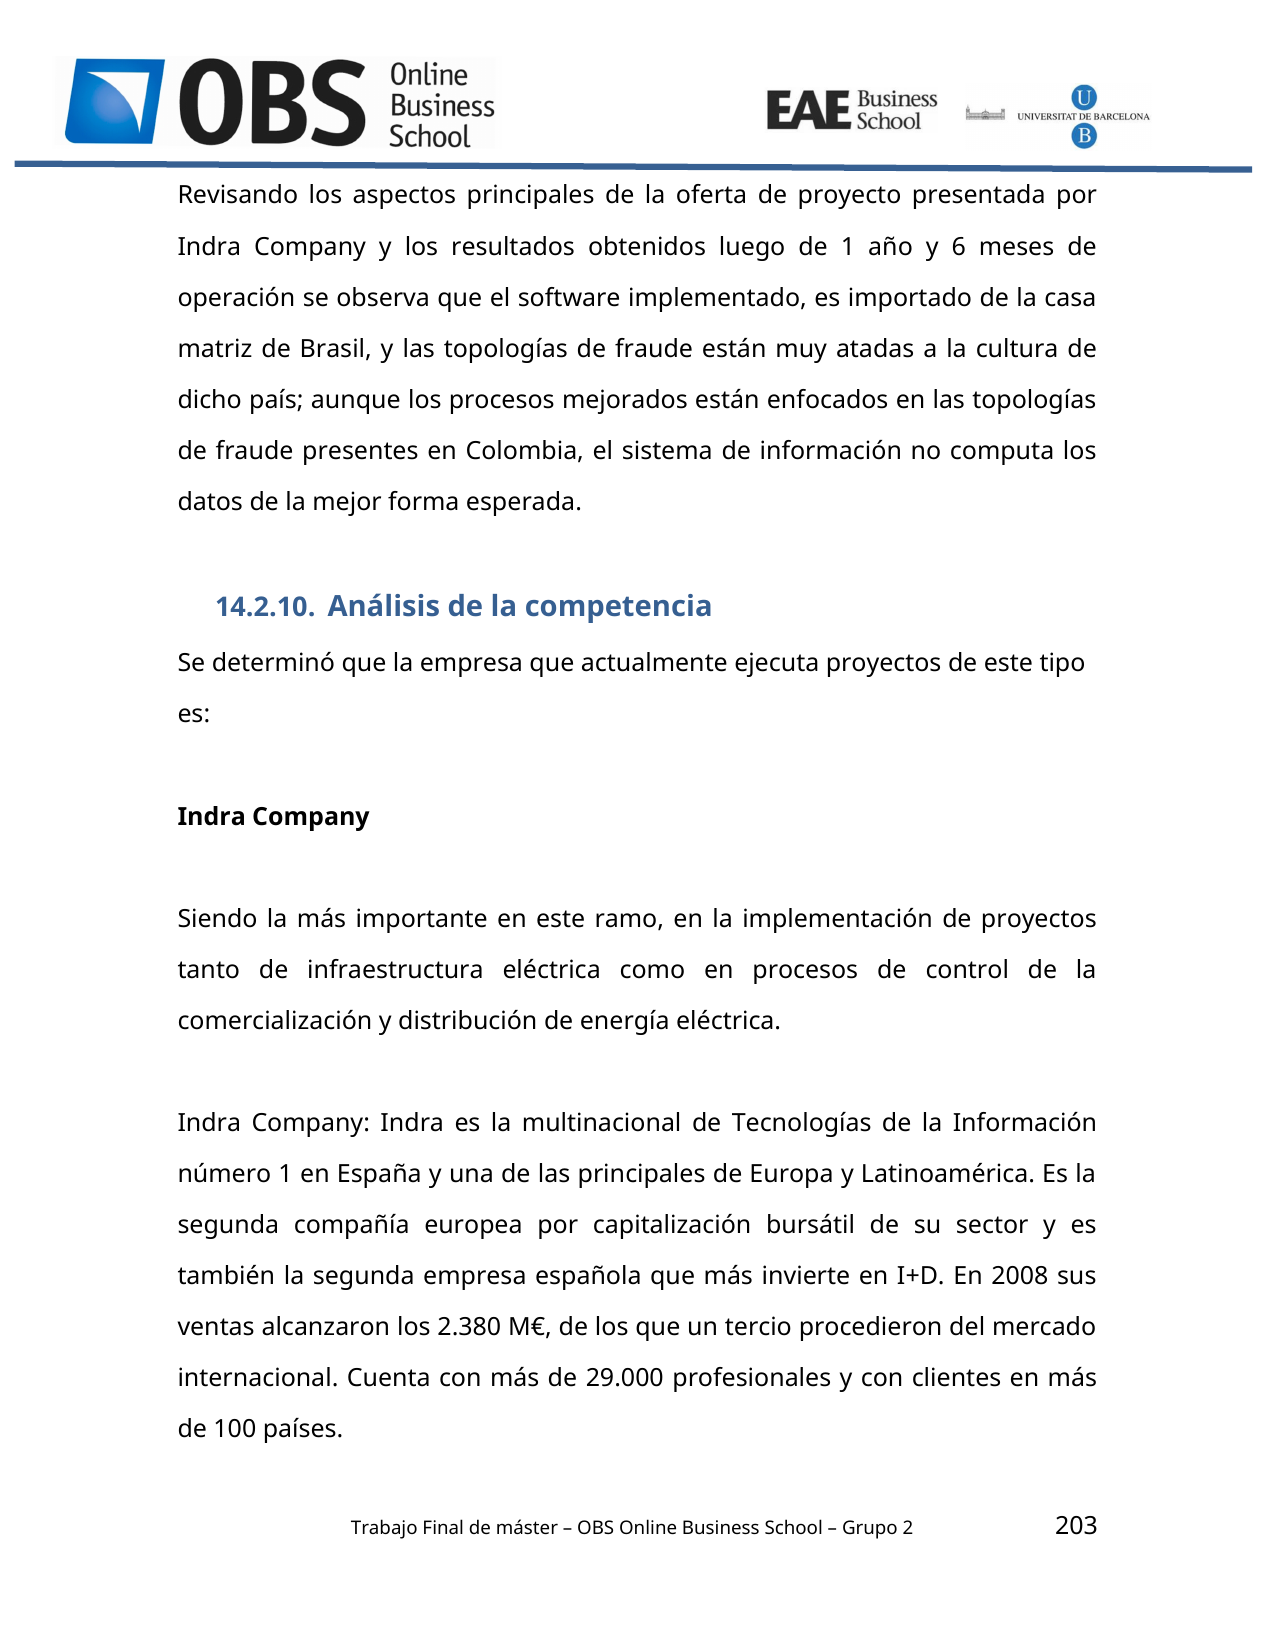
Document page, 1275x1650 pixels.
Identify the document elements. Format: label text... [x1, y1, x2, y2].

picture [764, 87, 938, 133]
subtitle Análisis de la competencia [215, 586, 1098, 625]
text Se determinó que la empresa que actualmente ejecuta proyectos de este tipo es: [177, 645, 1098, 730]
text Indra Company [177, 798, 1098, 832]
text Indra Company: Indra es la multinacional de Tecnologías de la Información número 1 en España y una de las principales de Europa y Latinoamérica. Es la segunda compañía europea por capitalización bursátil de su sector y es también la segunda empresa española que más invierte en I+D. En 2008 sus ventas alcanzaron los 2.380 M€, de los que un tercio procedieron del mercado internacional. Cuenta con más de 29.000 profesionales y con clientes en más de 100 países. [177, 1104, 1098, 1445]
picture [52, 56, 503, 149]
text Siendo la más importante en este ramo, en la implementación de proyectos tanto de infraestructura eléctrica como en procesos de control de la comercialización y distribución de energía eléctrica. [177, 900, 1098, 1036]
text Revisando los aspectos principales de la oferta de proyecto presentada por Indra Company y los resultados obtenidos luego de 1 año y 6 meses de operación se observa que el software implementado, es importado de la casa matriz de Brasil, y las topologías de fraude están muy atadas a la cultura de dicho país; aunque los procesos mejorados están enfocados en las topologías de fraude presentes en Colombia, el sistema de información no computa los datos de la mejor forma esperada. [177, 177, 1098, 517]
picture [964, 83, 1153, 151]
